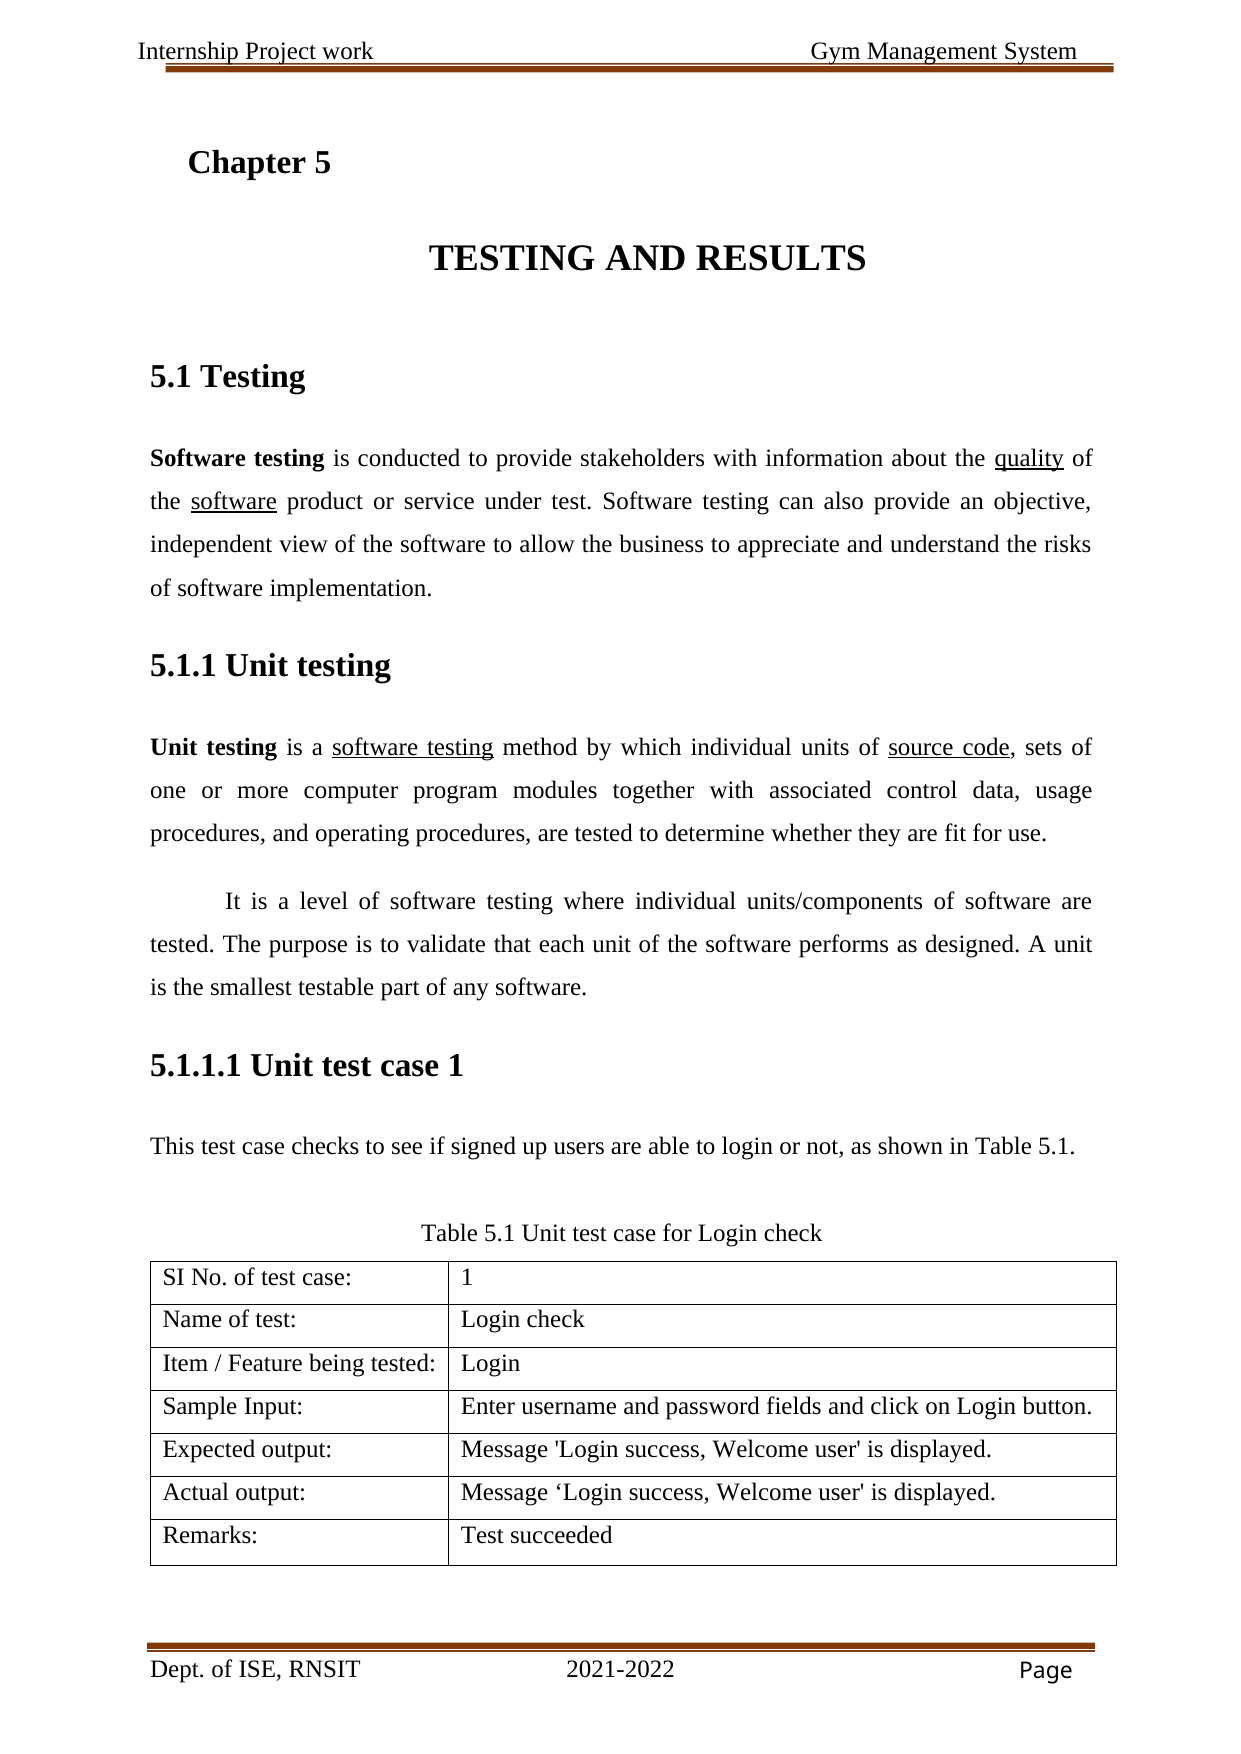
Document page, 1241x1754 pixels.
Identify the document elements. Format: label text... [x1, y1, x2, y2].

subtitle Unit testing [150, 645, 1130, 683]
table_cell Name of test: [151, 1305, 448, 1347]
table_cell Item / Feature being tested: [151, 1348, 448, 1390]
text This test case checks to see if signed up users are able to login or not, as shown in Table 5.1. [150, 1131, 1130, 1160]
table_cell Remarks: [151, 1520, 448, 1565]
text It is a level of software testing where individual units/components of software are tested. The purpose is to validate that each unit of the software performs as designed. A unit is the smallest testable part of any software. [150, 886, 1093, 1001]
subtitle Testing [150, 356, 1130, 395]
table_cell Expected output: [151, 1434, 448, 1476]
table_cell Actual output: [151, 1477, 448, 1519]
table_cell Enter username and password fields and click on Login button. [449, 1391, 1116, 1433]
table_header 1 [449, 1262, 1116, 1304]
subtitle TESTING AND RESULTS [355, 235, 940, 278]
table_cell Message ‘Login success, Welcome user' is displayed. [449, 1477, 1116, 1519]
text Table 5.1 Unit test case for Login check [354, 1218, 888, 1246]
table_cell Message 'Login success, Welcome user' is displayed. [449, 1434, 1116, 1476]
table_cell Login [449, 1348, 1116, 1390]
table_cell Test succeeded [449, 1520, 1116, 1565]
table_header SI No. of test case: [151, 1262, 448, 1304]
subtitle Unit test case 1 [150, 1045, 1130, 1083]
text Unit testing is a software testing method by which individual units of source code, sets of one or more computer program modules together with associated control data, usage procedures, and operating procedures, are tested to determine whether they are fit for use. [150, 732, 1093, 847]
text Internship Project work Gym Management System [137, 36, 1130, 65]
table_cell Login check [449, 1305, 1116, 1347]
table_cell Sample Input: [151, 1391, 448, 1433]
text Software testing is conducted to provide stakeholders with information about the quality of the software product or service under test. Software testing can also provide an objective, independent view of the software to allow the business to appreciate and understand the risks of software implementation. [150, 443, 1093, 601]
text Chapter 5 [187, 142, 1130, 180]
